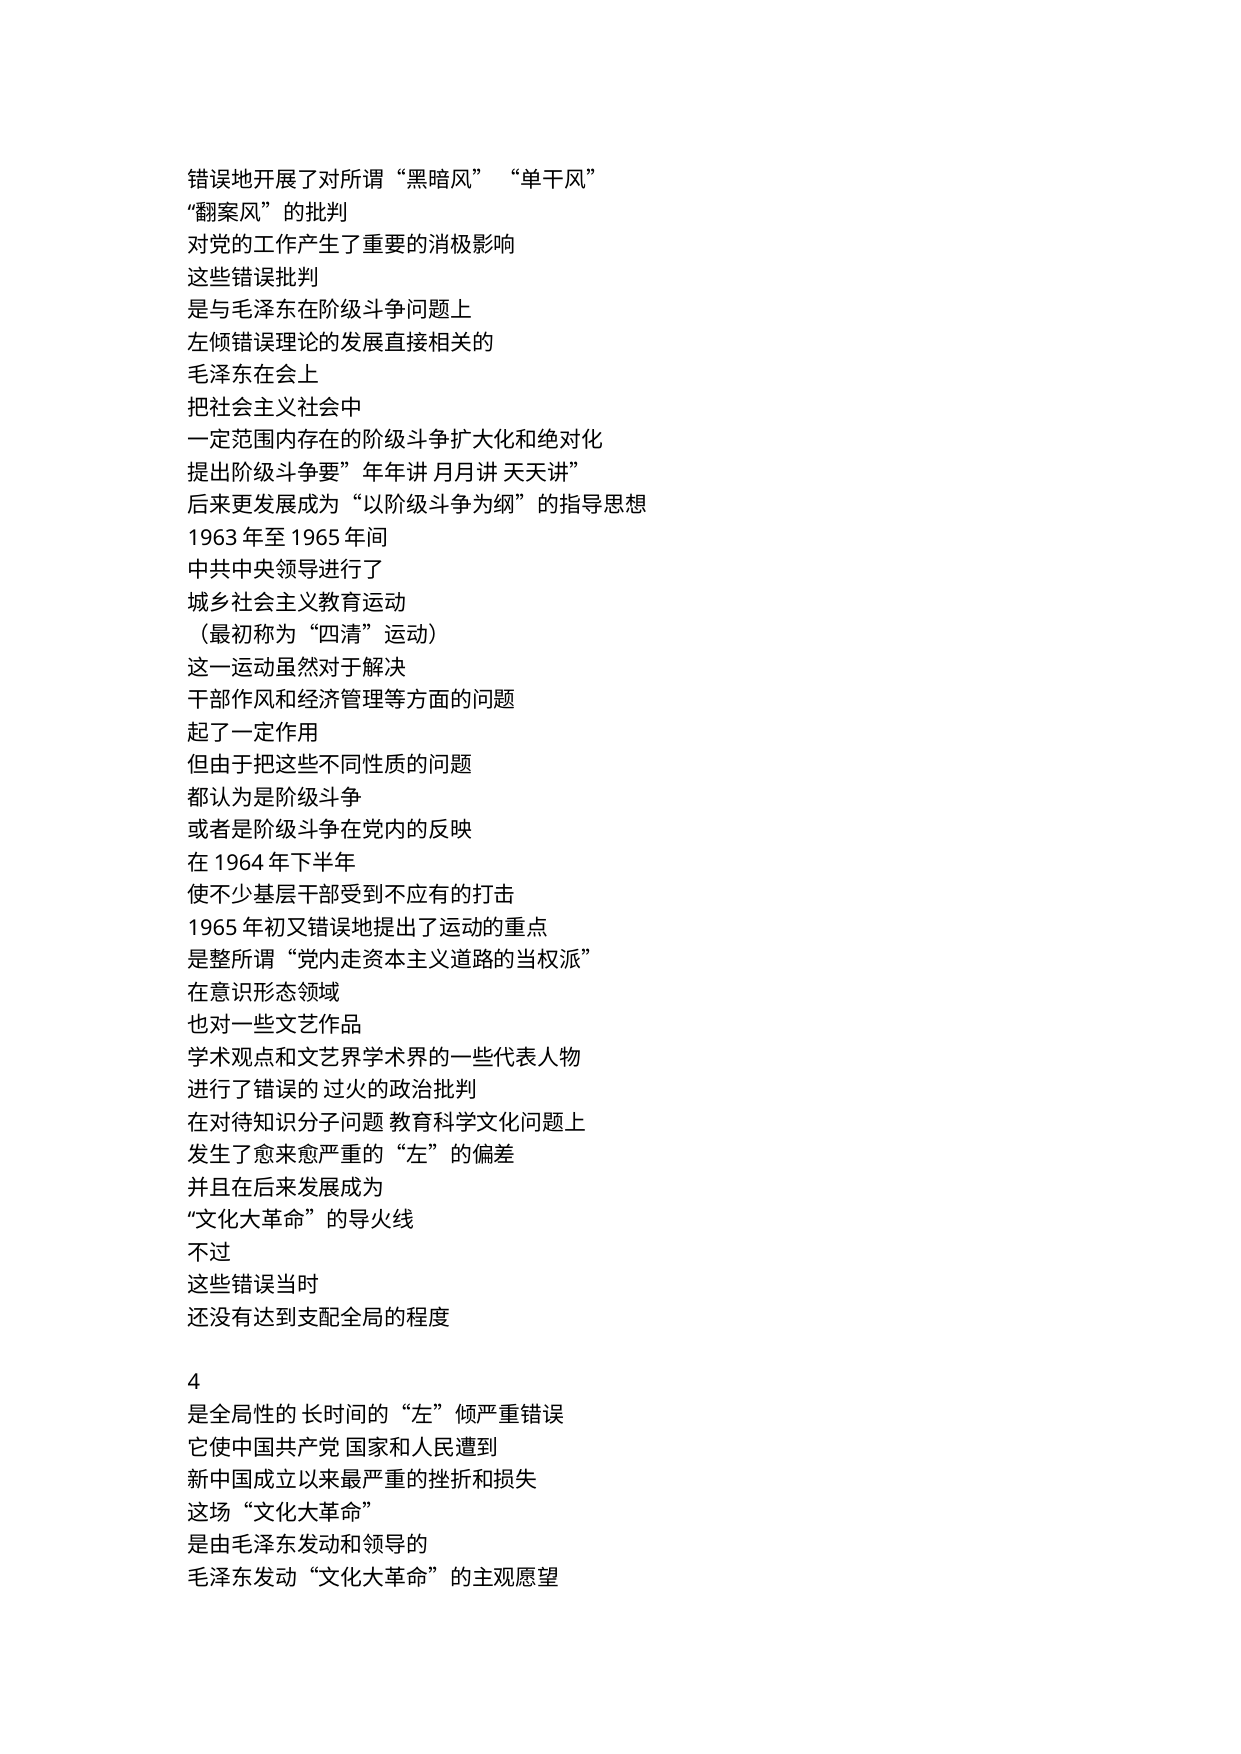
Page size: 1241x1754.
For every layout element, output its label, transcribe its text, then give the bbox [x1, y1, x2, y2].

text 提出阶级斗争要”年年讲 月月讲 天天讲” [187, 454, 1053, 487]
text 这场“文化大革命” [187, 1494, 1053, 1527]
text 是整所谓“党内走资本主义道路的当权派” [187, 942, 1053, 974]
text 对党的工作产生了重要的消极影响 [187, 227, 1053, 259]
text 还没有达到支配全局的程度 [187, 1299, 1053, 1332]
text 毛泽东在会上 [187, 357, 1053, 389]
text 使不少基层干部受到不应有的打击 [187, 877, 1053, 909]
text 1965年初又错误地提出了运动的重点 [187, 909, 1053, 942]
text 错误地开展了对所谓“黑暗风” “单干风” [187, 162, 1053, 194]
text 后来更发展成为“以阶级斗争为纲”的指导思想 [187, 487, 1053, 519]
text 一定范围内存在的阶级斗争扩大化和绝对化 [187, 422, 1053, 454]
text 是全局性的 长时间的“左”倾严重错误 [187, 1397, 1053, 1429]
text 起了一定作用 [187, 714, 1053, 747]
text 这些错误批判 [187, 259, 1053, 292]
text “文化大革命”的导火线 [187, 1202, 1053, 1234]
text 并且在后来发展成为 [187, 1169, 1053, 1202]
text 干部作风和经济管理等方面的问题 [187, 682, 1053, 714]
text 把社会主义社会中 [187, 389, 1053, 422]
text （最初称为“四清”运动） [187, 617, 1053, 649]
text 在意识形态领域 [187, 974, 1053, 1007]
text 是由毛泽东发动和领导的 [187, 1527, 1053, 1559]
text 或者是阶级斗争在党内的反映 [187, 812, 1053, 844]
text 是与毛泽东在阶级斗争问题上 [187, 292, 1053, 324]
text 左倾错误理论的发展直接相关的 [187, 324, 1053, 357]
text 进行了错误的 过火的政治批判 [187, 1072, 1053, 1104]
text 1963年至1965年间 [187, 519, 1053, 552]
text 都认为是阶级斗争 [187, 779, 1053, 812]
text 不过 [187, 1234, 1053, 1267]
text 也对一些文艺作品 [187, 1007, 1053, 1039]
text “翻案风”的批判 [187, 194, 1053, 227]
text 在对待知识分子问题 教育科学文化问题上 [187, 1104, 1053, 1137]
text 这些错误当时 [187, 1267, 1053, 1299]
text 这一运动虽然对于解决 [187, 649, 1053, 682]
text 发生了愈来愈严重的“左”的偏差 [187, 1137, 1053, 1169]
text 在1964年下半年 [187, 844, 1053, 877]
text 它使中国共产党 国家和人民遭到 [187, 1429, 1053, 1462]
text 但由于把这些不同性质的问题 [187, 747, 1053, 779]
text 毛泽东发动“文化大革命”的主观愿望 [187, 1559, 1053, 1592]
text 4 [187, 1364, 1053, 1397]
text 学术观点和文艺界学术界的一些代表人物 [187, 1039, 1053, 1072]
text 新中国成立以来最严重的挫折和损失 [187, 1462, 1053, 1494]
text 中共中央领导进行了 [187, 552, 1053, 584]
text 城乡社会主义教育运动 [187, 584, 1053, 617]
